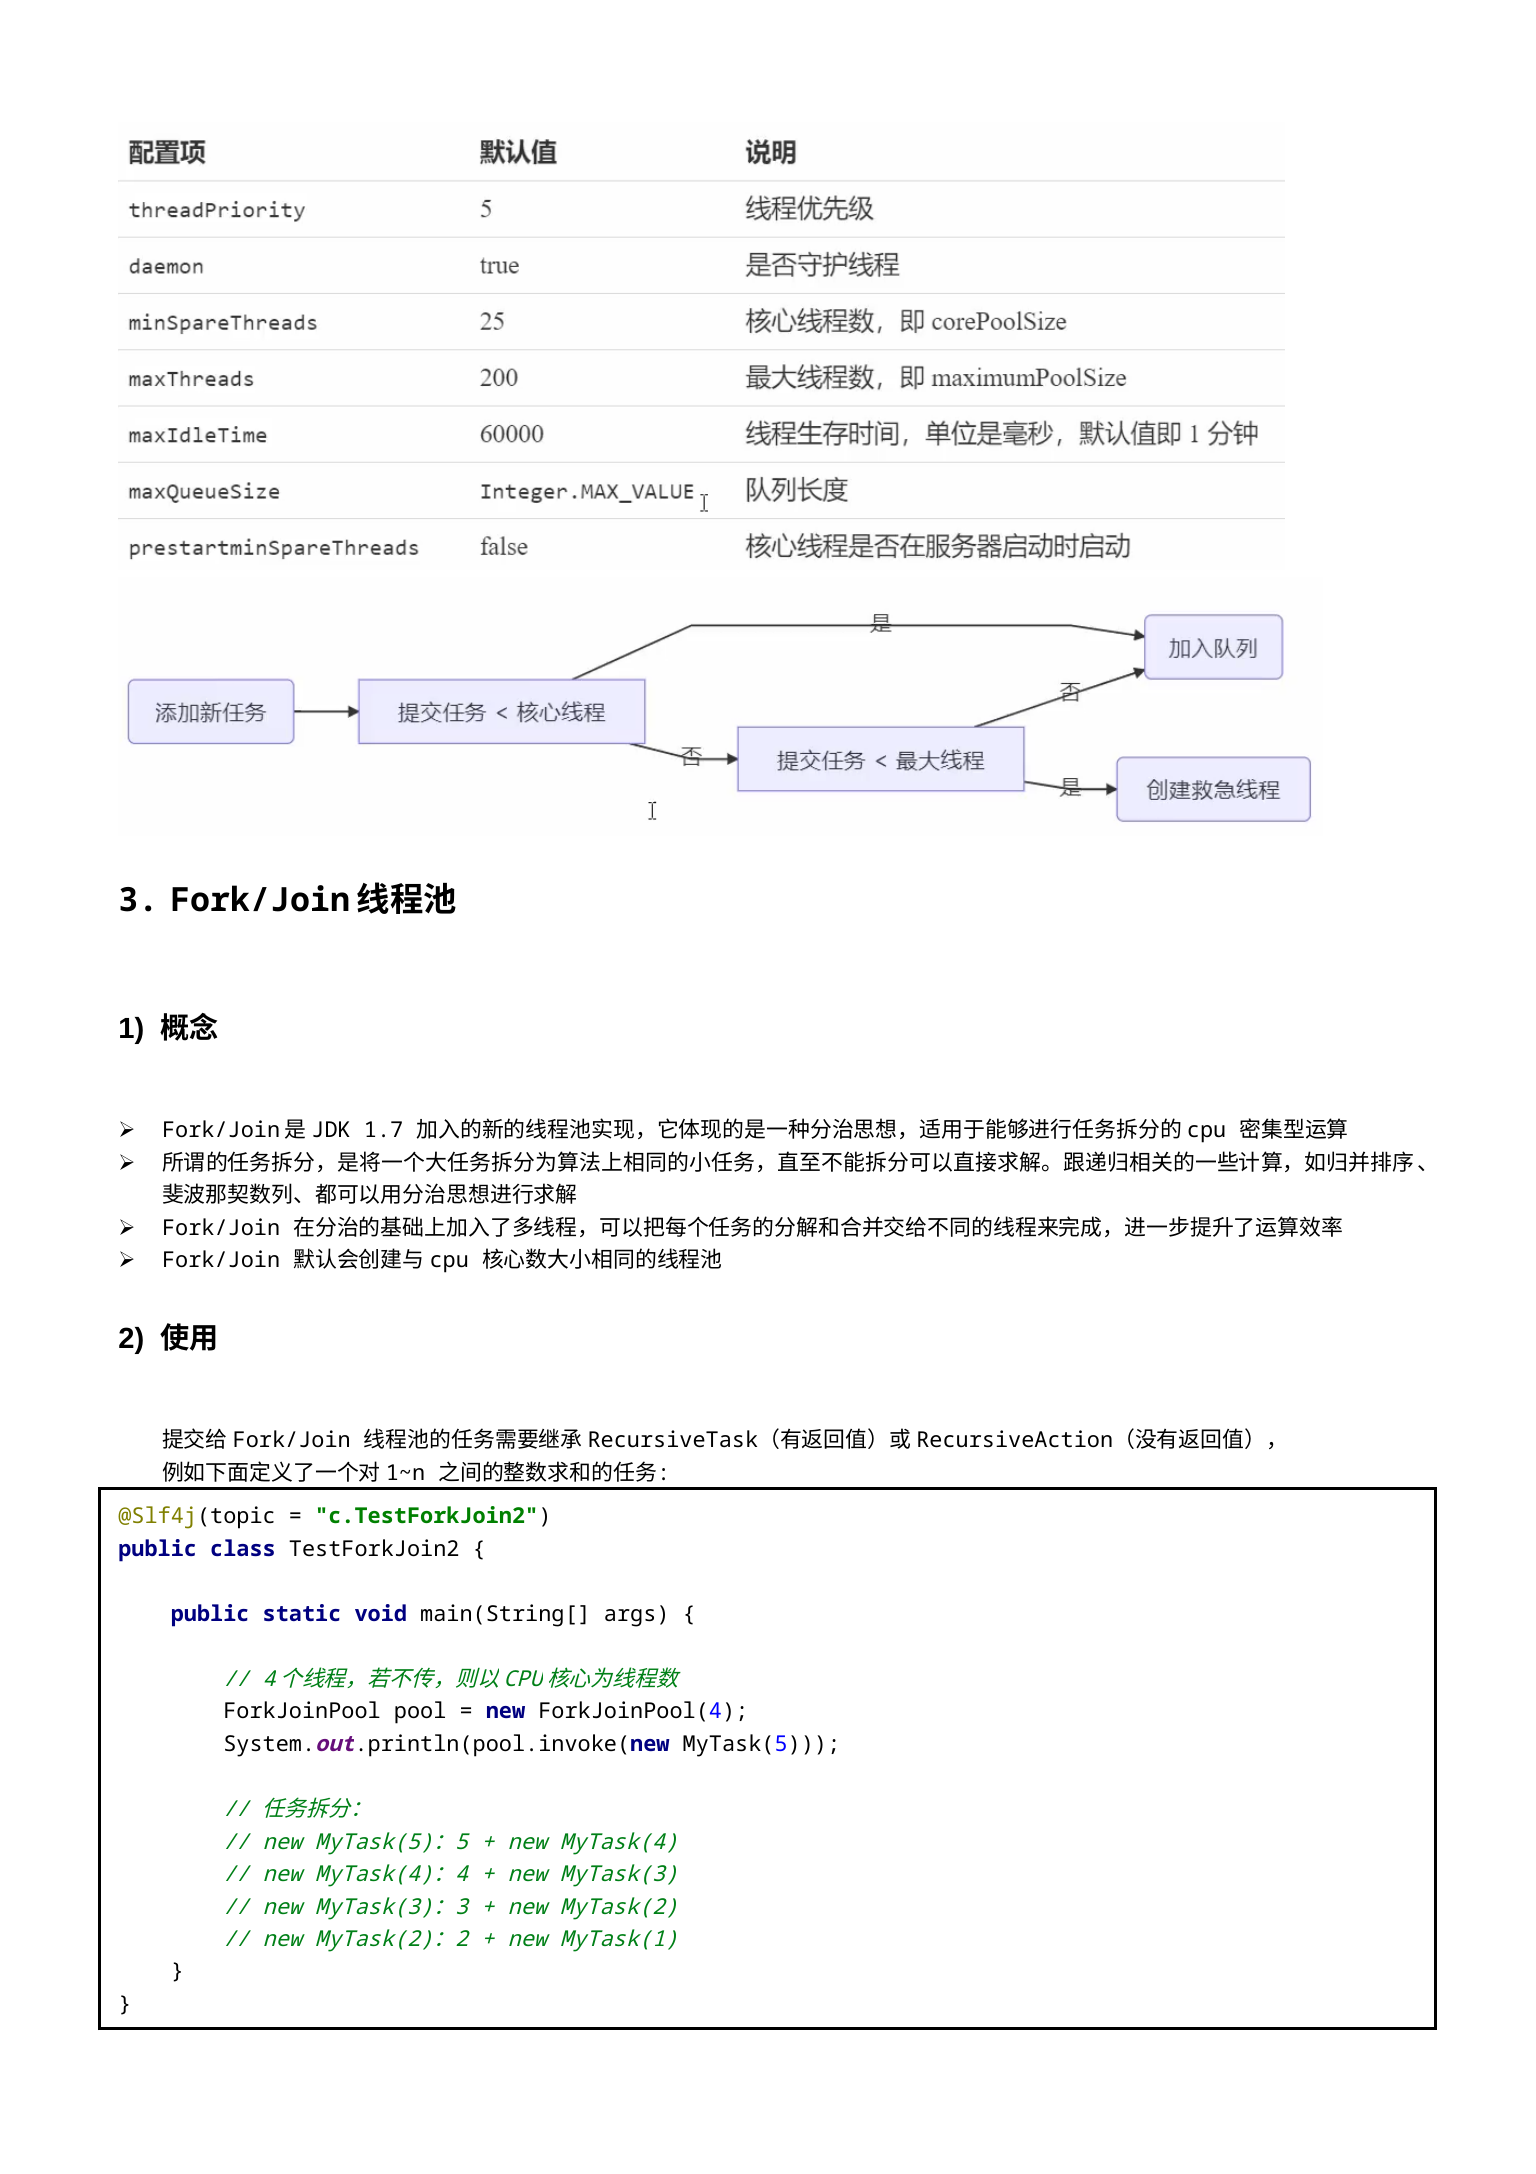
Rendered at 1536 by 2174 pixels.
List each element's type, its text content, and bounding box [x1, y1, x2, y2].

subtitle 概念 [118, 994, 1417, 1059]
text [101, 1490, 1434, 2027]
picture [118, 577, 1324, 836]
list Fork/Join是 JDK 1.7 加入的新的线程池实现，它体现的是一种分治思想，适用于能够进行任务拆分的 cpu 密集型运算 [118, 1112, 1417, 1144]
subtitle 使用 [118, 1304, 1417, 1369]
picture [118, 122, 1285, 570]
list Fork/Join 在分治的基础上加入了多线程，可以把每个任务的分解和合并交给不同的线程来完成，进一步提升了运算效率 [118, 1209, 1417, 1242]
list Fork/Join 默认会创建与 cpu 核心数大小相同的线程池 [118, 1242, 1417, 1274]
text 例如下面定义了一个对 1~n 之间的整数求和的任务: [118, 1455, 1417, 1487]
subtitle Fork/Join线程池 [118, 865, 1417, 930]
list 所谓的任务拆分，是将一个大任务拆分为算法上相同的小任务，直至不能拆分可以直接求解。跟递归相关的一些计算，如归并排序、斐波那契数列、都可以用分治思想进行求解 [118, 1144, 1417, 1209]
text 提交给 Fork/Join 线程池的任务需要继承 RecursiveTask（有返回值）或 RecursiveAction（没有返回值）， [118, 1422, 1417, 1455]
